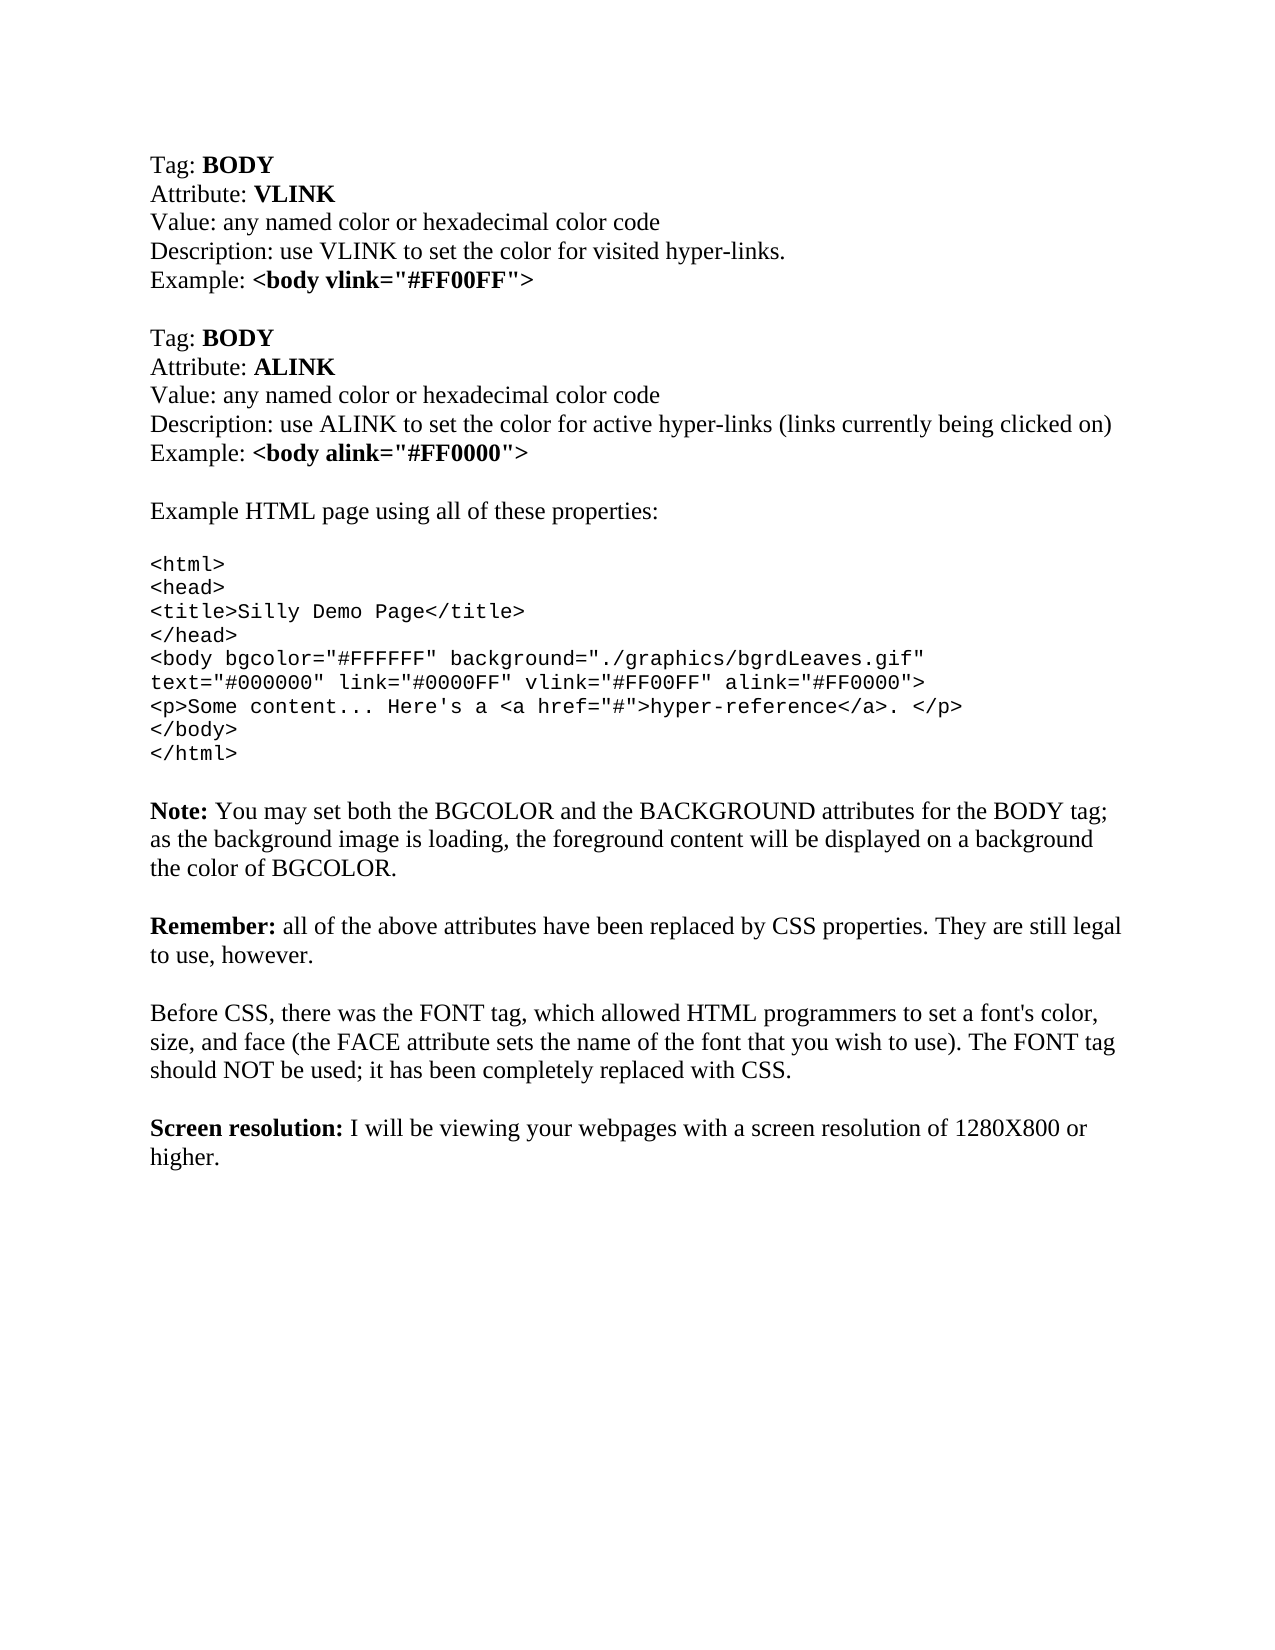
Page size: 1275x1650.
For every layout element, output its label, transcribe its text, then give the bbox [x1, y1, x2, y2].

text Remember: all of the above attributes have been replaced by CSS properties. They are still legal to use, however. [150, 911, 1125, 969]
text <title>Silly Demo Page</title> [150, 601, 1125, 625]
text </html> [150, 743, 1125, 767]
text Before CSS, there was the FONT tag, which allowed HTML programmers to set a font's color, size, and face (the FACE attribute sets the name of the font that you wish to use). The FONT tag should NOT be used; it has been completely replaced with CSS. [150, 998, 1125, 1084]
text Tag: BODY Attribute: ALINK Value: any named color or hexadecimal color code Description: use ALINK to set the color for active hyper-links (links currently being clicked on) Example: <body alink="#FF0000"> [150, 323, 1125, 467]
text </head> [150, 625, 1125, 648]
text <body bgcolor="#FFFFFF" background="./graphics/bgrdLeaves.gif" [150, 648, 1125, 672]
text Screen resolution: I will be viewing your webpages with a screen resolution of 1280X800 or higher. [150, 1113, 1125, 1171]
text Tag: BODY Attribute: VLINK Value: any named color or hexadecimal color code Description: use VLINK to set the color for visited hyper-links. Example: <body vlink="#FF00FF"> [150, 150, 1125, 294]
text <head> [150, 577, 1125, 601]
text </body> [150, 719, 1125, 743]
text <html> [150, 554, 1125, 577]
text Example HTML page using all of these properties: [150, 496, 1125, 524]
text Note: You may set both the BGCOLOR and the BACKGROUND attributes for the BODY tag; as the background image is loading, the foreground content will be displayed on a background the color of BGCOLOR. [150, 796, 1125, 882]
text text="#000000" link="#0000FF" vlink="#FF00FF" alink="#FF0000"> [150, 672, 1125, 696]
text <p>Some content... Here's a <a href="#">hyper-reference</a>. </p> [150, 696, 1125, 719]
